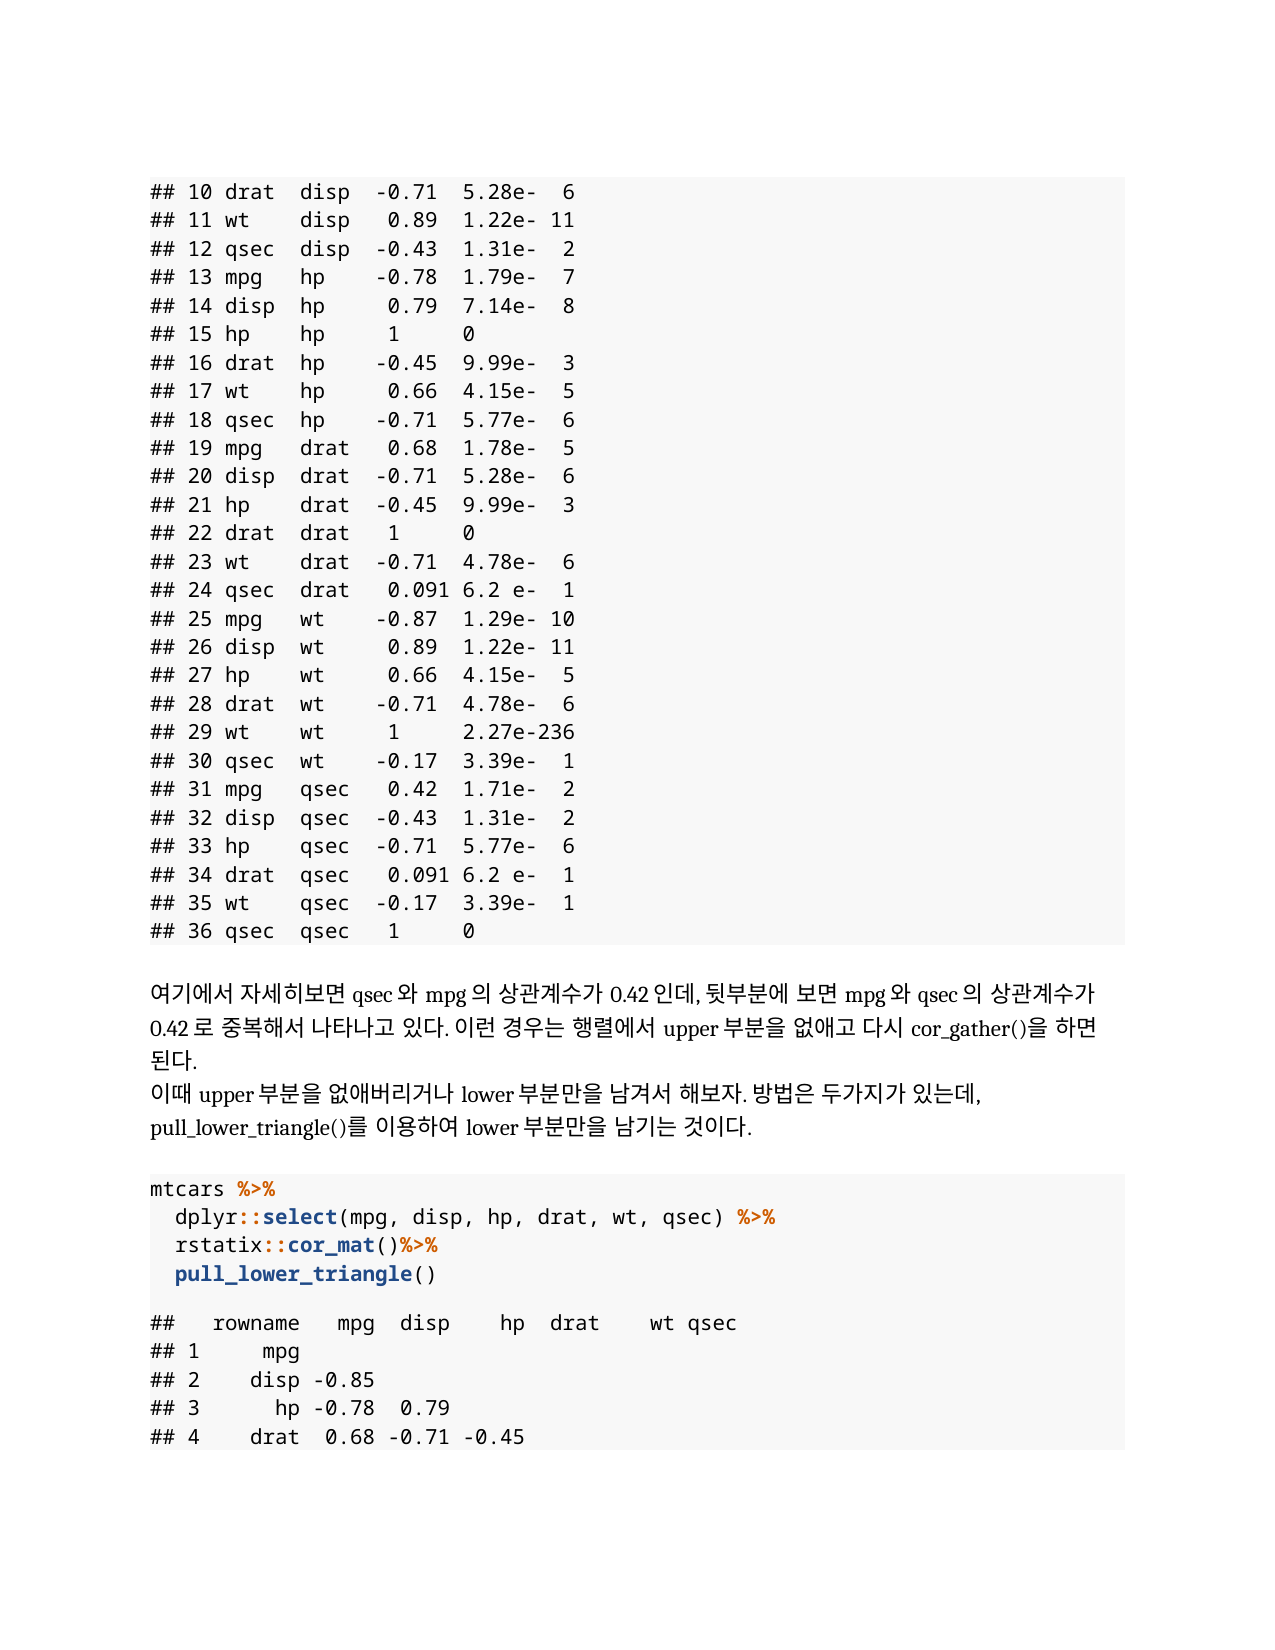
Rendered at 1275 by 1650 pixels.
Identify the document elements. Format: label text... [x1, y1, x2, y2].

text 여기에서 자세히보면 qsec 와 mpg의 상관계수가 0.42인데, 뒷부분에 보면 mpg와 qsec의 상관계수가 0.42로 중복해서 나타나고 있다. 이런 경우는 행렬에서 upper부분을 없애고 다시 cor_gather()을 하면 된다. 이때 upper부분을 없애버리거나 lower부분만을 남겨서 해보자. 방법은 두가지가 있는데, pull_lower_triangle()를 이용하여 lower부분만을 남기는 것이다. [150, 976, 1125, 1142]
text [150, 1308, 1125, 1450]
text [150, 177, 1125, 945]
text mtcars %>% dplyr::select(mpg, disp, hp, drat, wt, qsec) %>% rstatix::cor_mat()%>% pull_lower_triangle() [275, 1174, 1125, 1287]
